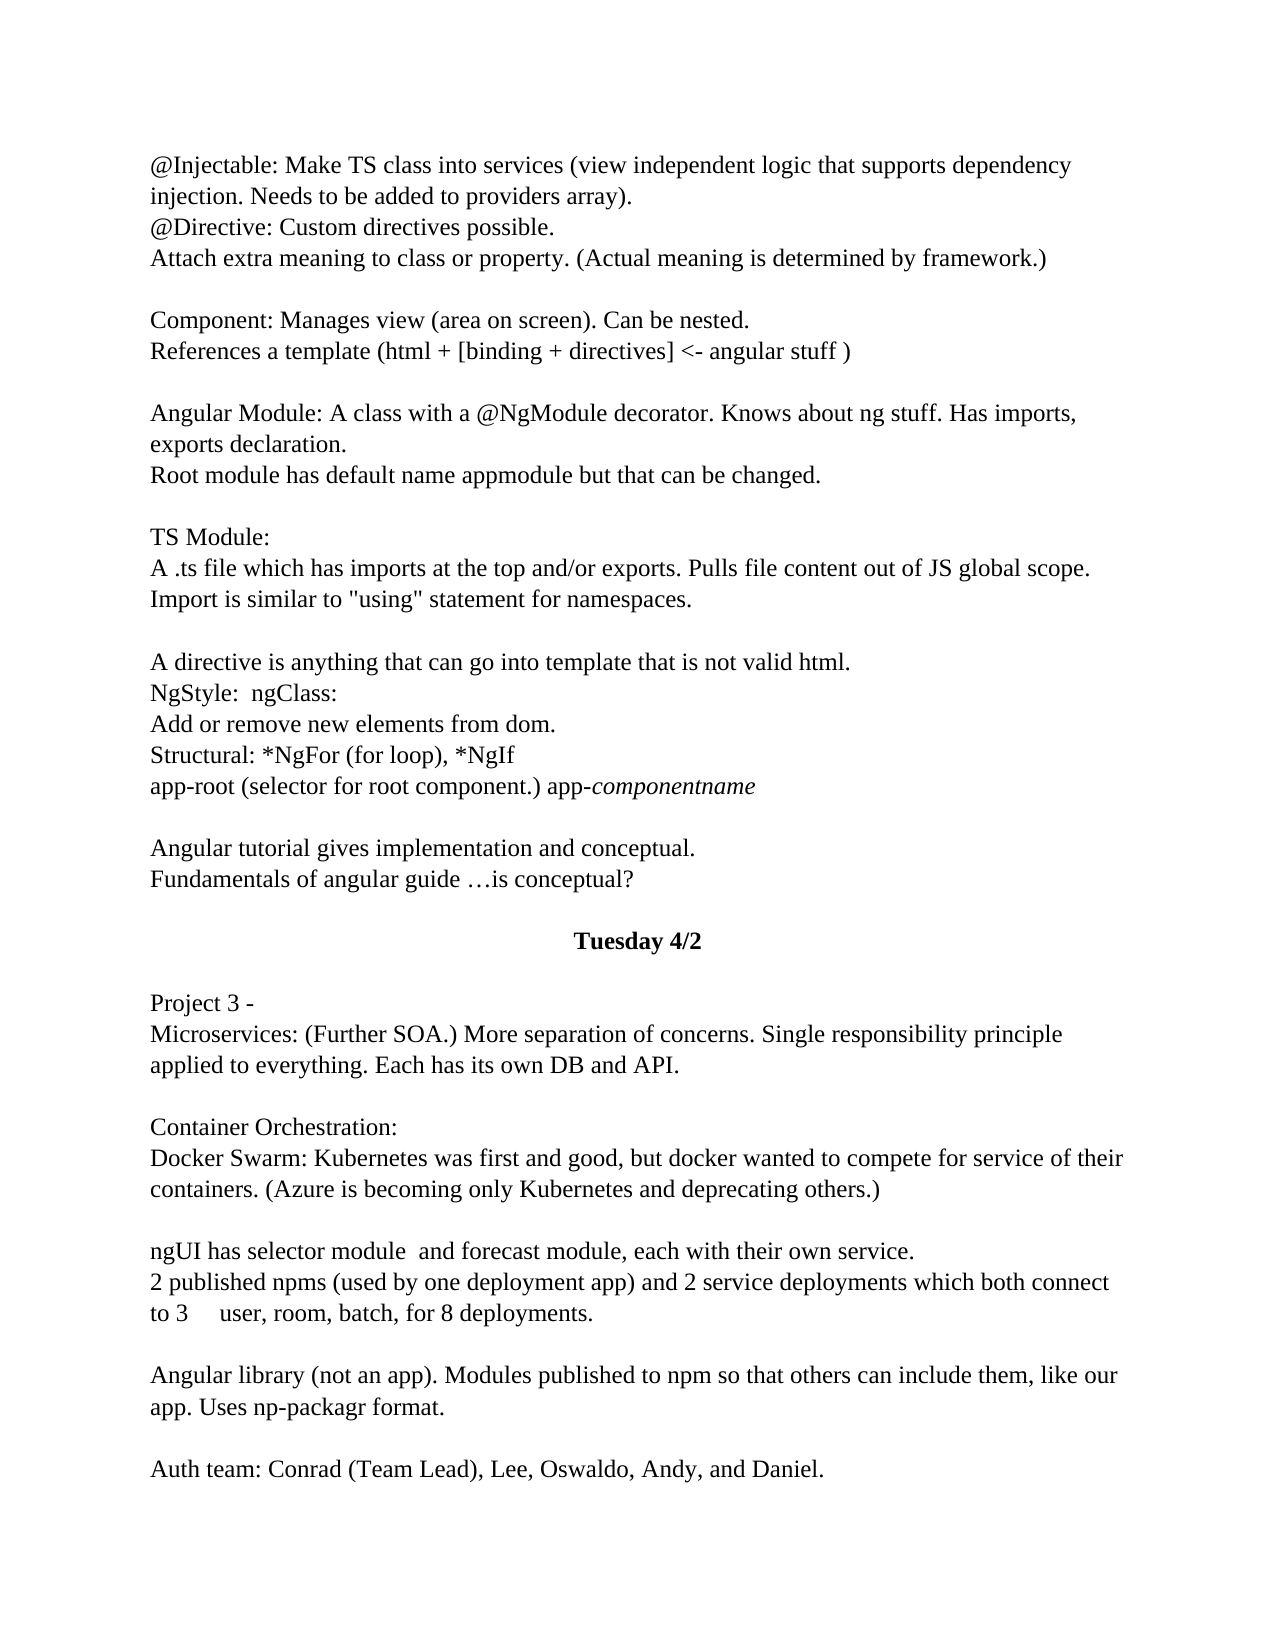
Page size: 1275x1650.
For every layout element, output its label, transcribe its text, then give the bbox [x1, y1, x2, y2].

text Angular Module: A class with a @NgModule decorator. Knows about ng stuff. Has imports, exports declaration. [150, 398, 1125, 458]
text Project 3 - [150, 988, 1125, 1017]
text Component: Manages view (area on screen). Can be nested. [150, 305, 1125, 334]
text 2 published npms (used by one deployment app) and 2 service deployments which both connect to 3 user, room, batch, for 8 deployments. [150, 1267, 1125, 1327]
text Angular library (not an app). Modules published to npm so that others can include them, like our app. Uses np-packagr format. [150, 1361, 1125, 1420]
text Root module has default name appmodule but that can be changed. [150, 460, 1125, 489]
text Auth team: Conrad (Team Lead), Lee, Oswaldo, Andy, and Daniel. [150, 1454, 1125, 1482]
text Attach extra meaning to class or property. (Actual meaning is determined by framework.) [150, 243, 1125, 272]
text Microservices: (Further SOA.) More separation of concerns. Single responsibility principle applied to everything. Each has its own DB and API. [150, 1019, 1125, 1079]
text A directive is anything that can go into template that is not valid html. [150, 647, 1125, 675]
text References a template (html + [binding + directives] <- angular stuff ) [150, 336, 1125, 365]
text @Injectable: Make TS class into services (view independent logic that supports dependency injection. Needs to be added to providers array). [150, 150, 1125, 210]
text Structural: *NgFor (for loop), *NgIf [150, 740, 1125, 768]
text app-root (selector for root component.) app-componentname [150, 771, 1125, 799]
text ngUI has selector module and forecast module, each with their own service. [150, 1236, 1125, 1265]
text A .ts file which has imports at the top and/or exports. Pulls file content out of JS global scope. [150, 553, 1125, 582]
text Add or remove new elements from dom. [150, 709, 1125, 737]
text NgStyle: ngClass: [150, 678, 1125, 706]
text Tuesday 4/2 [150, 926, 1125, 955]
text @Directive: Custom directives possible. [150, 212, 1125, 241]
text Angular tutorial gives implementation and conceptual. [150, 833, 1125, 862]
text Import is similar to "using" statement for namespaces. [150, 584, 1125, 613]
text TS Module: [150, 522, 1125, 551]
text Container Orchestration: [150, 1112, 1125, 1141]
text Fundamentals of angular guide …is conceptual? [150, 864, 1125, 893]
